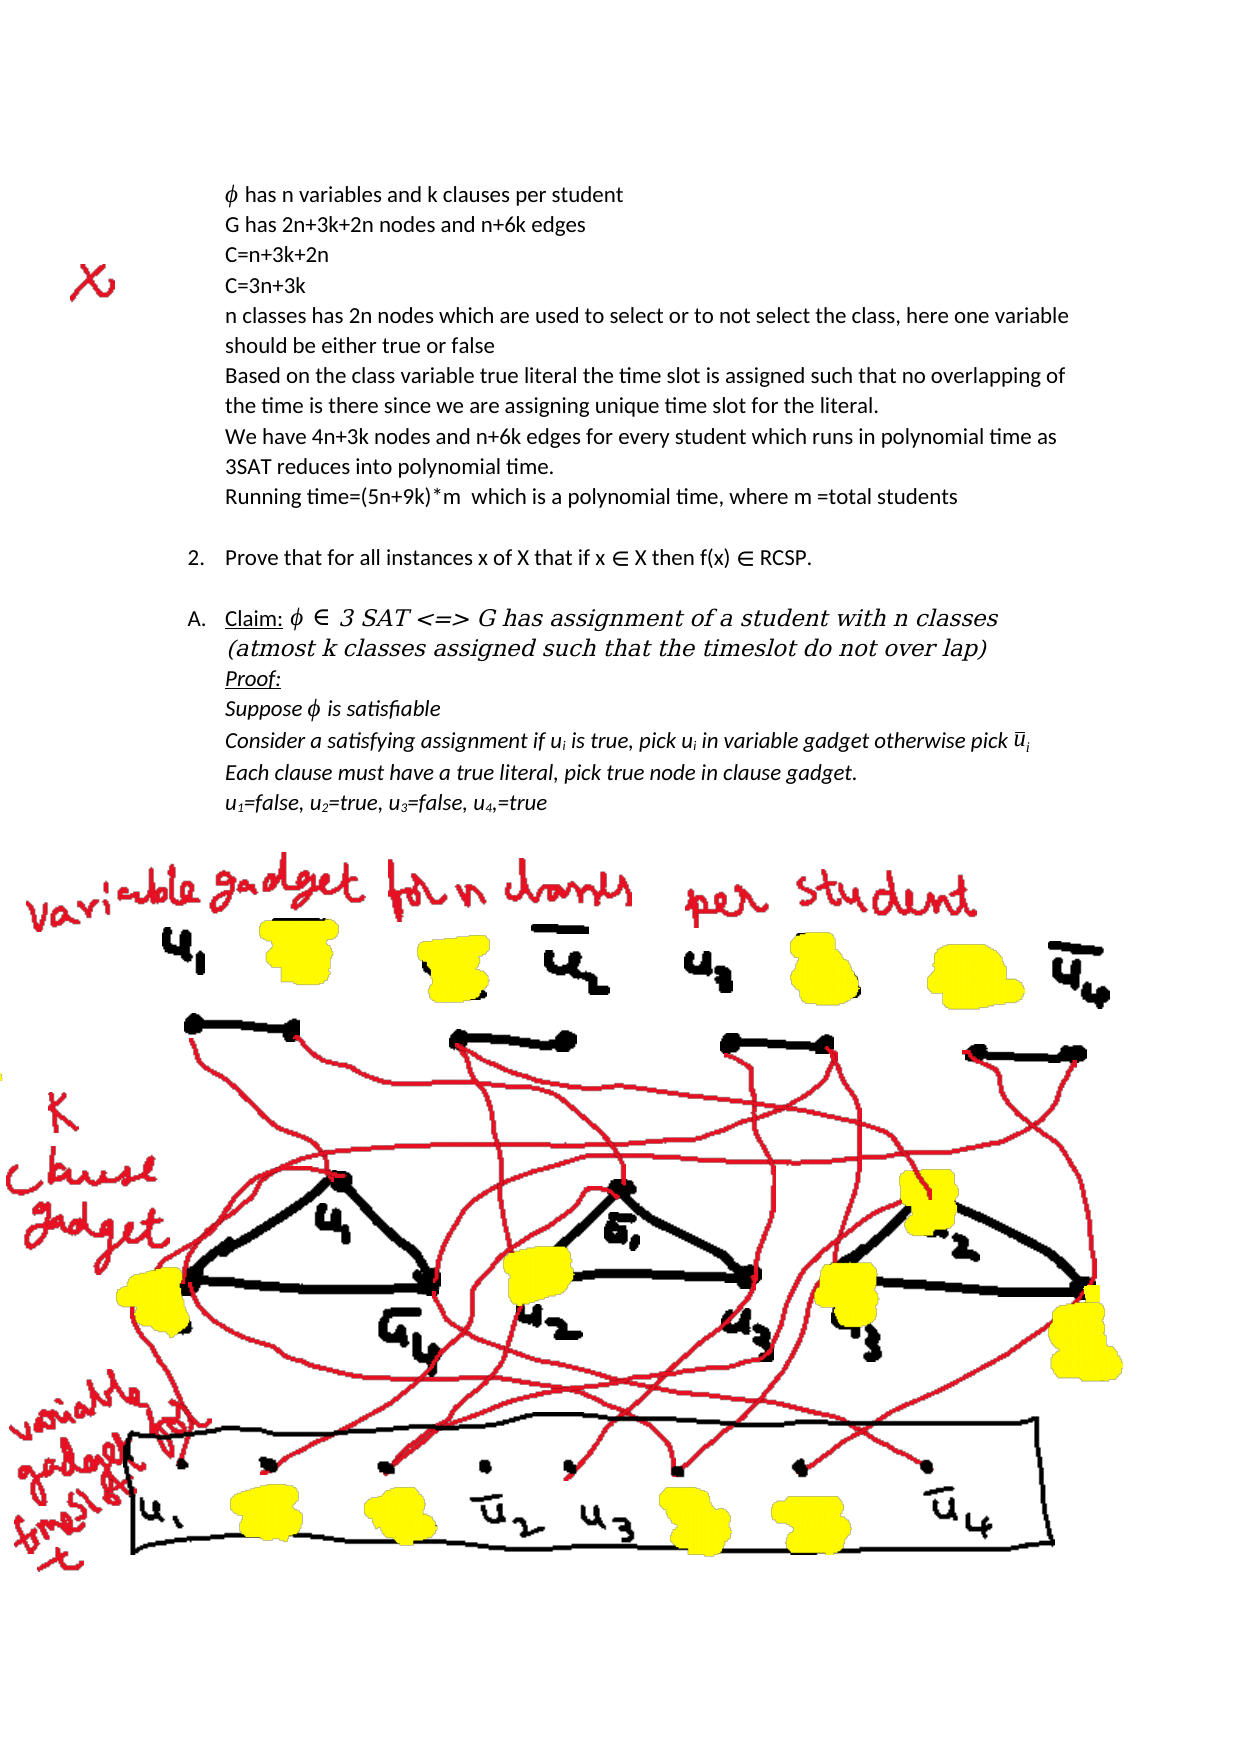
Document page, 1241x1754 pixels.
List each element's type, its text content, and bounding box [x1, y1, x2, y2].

picture [388, 858, 632, 922]
picture [416, 934, 491, 1007]
picture [48, 1092, 79, 1133]
picture [789, 931, 861, 1007]
picture [544, 950, 610, 995]
list C=3n+3k [225, 271, 1090, 299]
picture [1048, 941, 1110, 1009]
list Based on the class variable true literal the time slot is assigned such that no overlapping of the time is there since we are assigning unique time slot for the literal. [225, 361, 1090, 420]
list Proof: [225, 664, 1090, 692]
picture [531, 924, 589, 934]
list has n variables and k clauses per student [225, 180, 1090, 208]
picture [684, 951, 733, 993]
list Claim: 3 SAT <=> G has assignment of a student with n classes (atmost k classes assigned such that the timeslot do not over lap) [187, 603, 1090, 662]
list Suppose is satisfiable [225, 694, 1090, 722]
list Each clause must have a true literal, pick true node in clause gadget. [225, 758, 1090, 786]
list We have 4n+3k nodes and n+6k edges for every student which runs in polynomial time as 3SAT reduces into polynomial time. [225, 422, 1090, 480]
list Consider a satisfying assignment if ui is true, pick ui in variable gadget otherwise pick [225, 724, 1090, 756]
picture [6, 1013, 1123, 1572]
picture [70, 264, 115, 302]
picture [685, 869, 977, 928]
list n classes has 2n nodes which are used to select or to not select the class, here one variable should be either true or false [225, 301, 1090, 359]
list G has 2n+3k+2n nodes and n+6k edges [225, 210, 1090, 238]
list Running time=(5n+9k)*m which is a polynomial time, where m =total students [225, 482, 1090, 510]
list C=n+3k+2n [225, 241, 1090, 269]
list u1=false, u2=true, u3=false, u4,=true [225, 788, 1090, 816]
picture [26, 852, 366, 988]
picture [926, 943, 1025, 1011]
list Prove that for all instances x of X that if x ∈ X then f(x) ∈ RCSP. [187, 543, 1090, 571]
